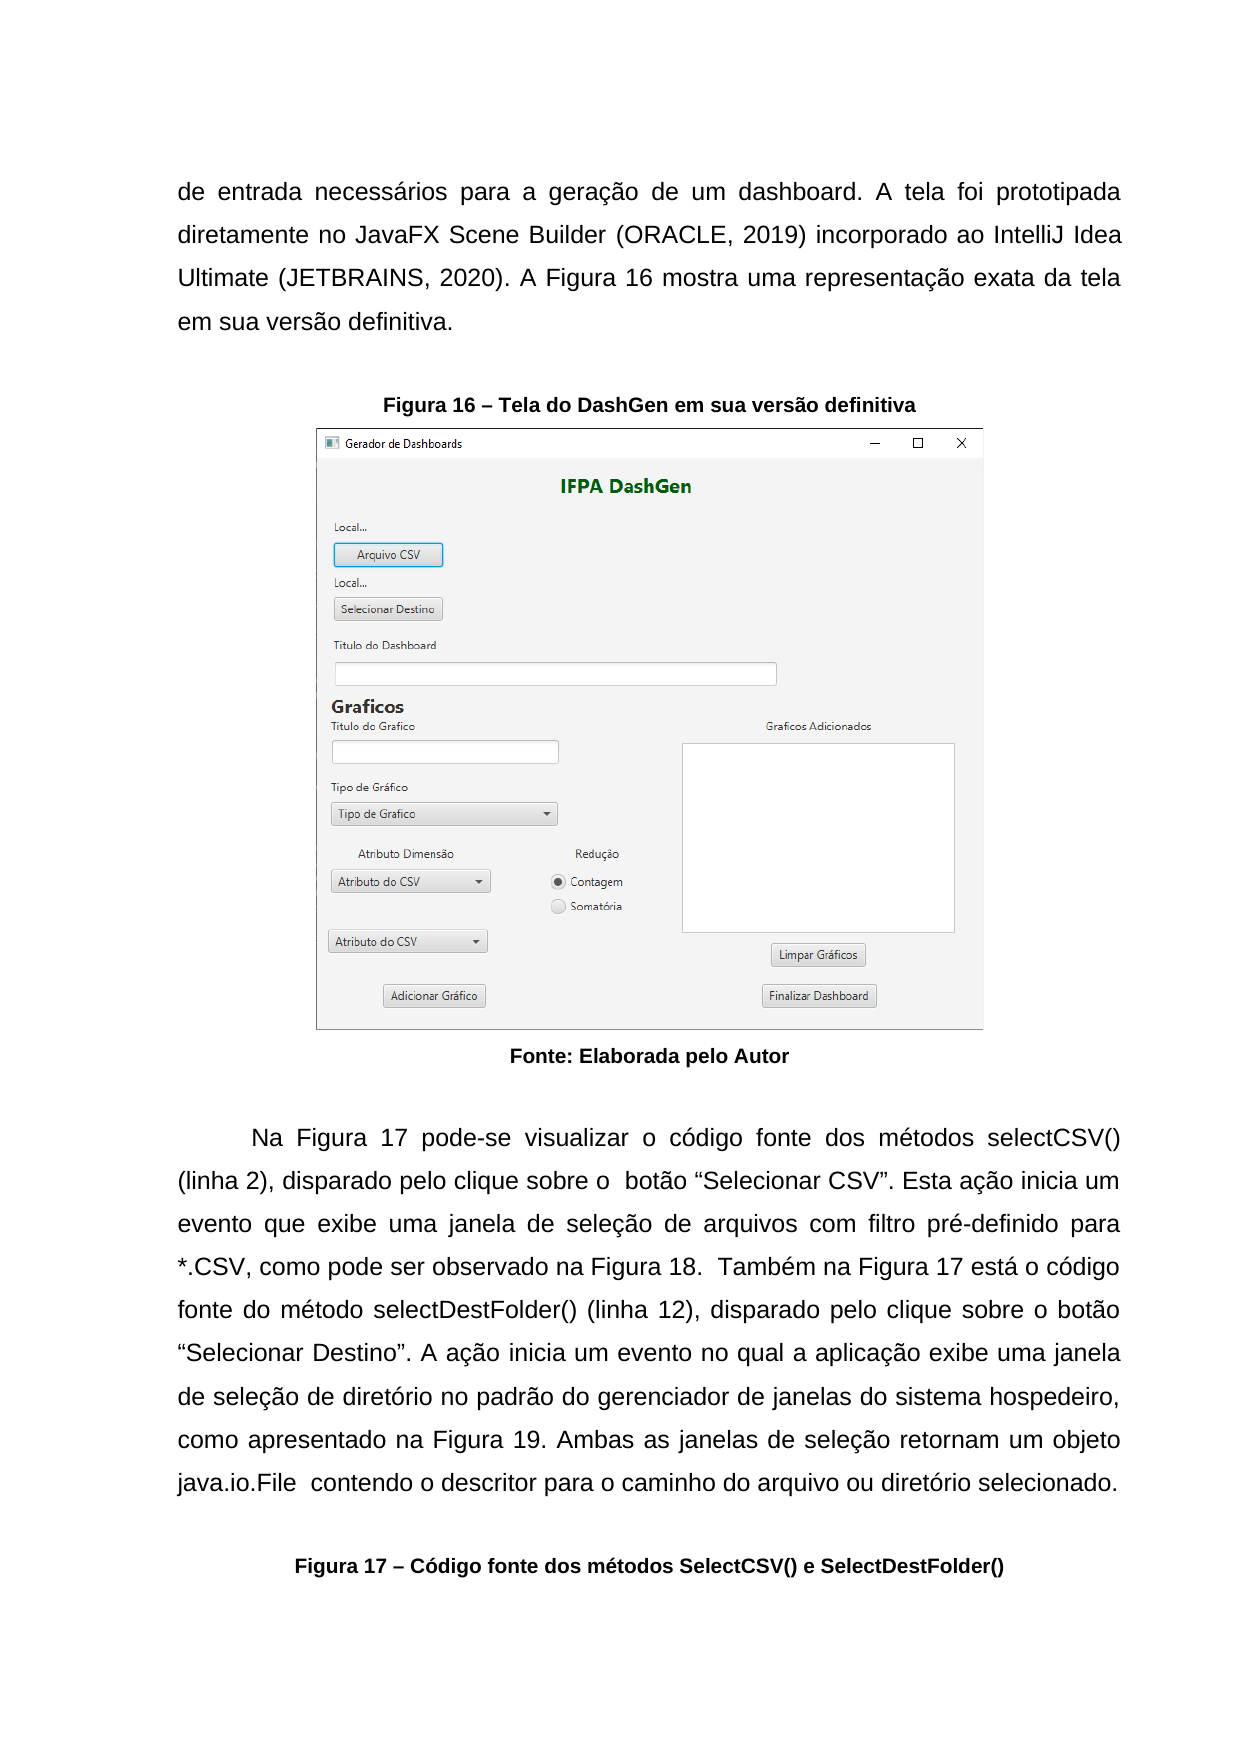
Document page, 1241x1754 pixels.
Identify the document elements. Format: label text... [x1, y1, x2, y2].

picture [316, 428, 984, 1030]
text Fonte: Elaborada pelo Autor [177, 1044, 1122, 1068]
text Figura 16 – Tela do DashGen em sua versão definitiva [177, 393, 1122, 417]
